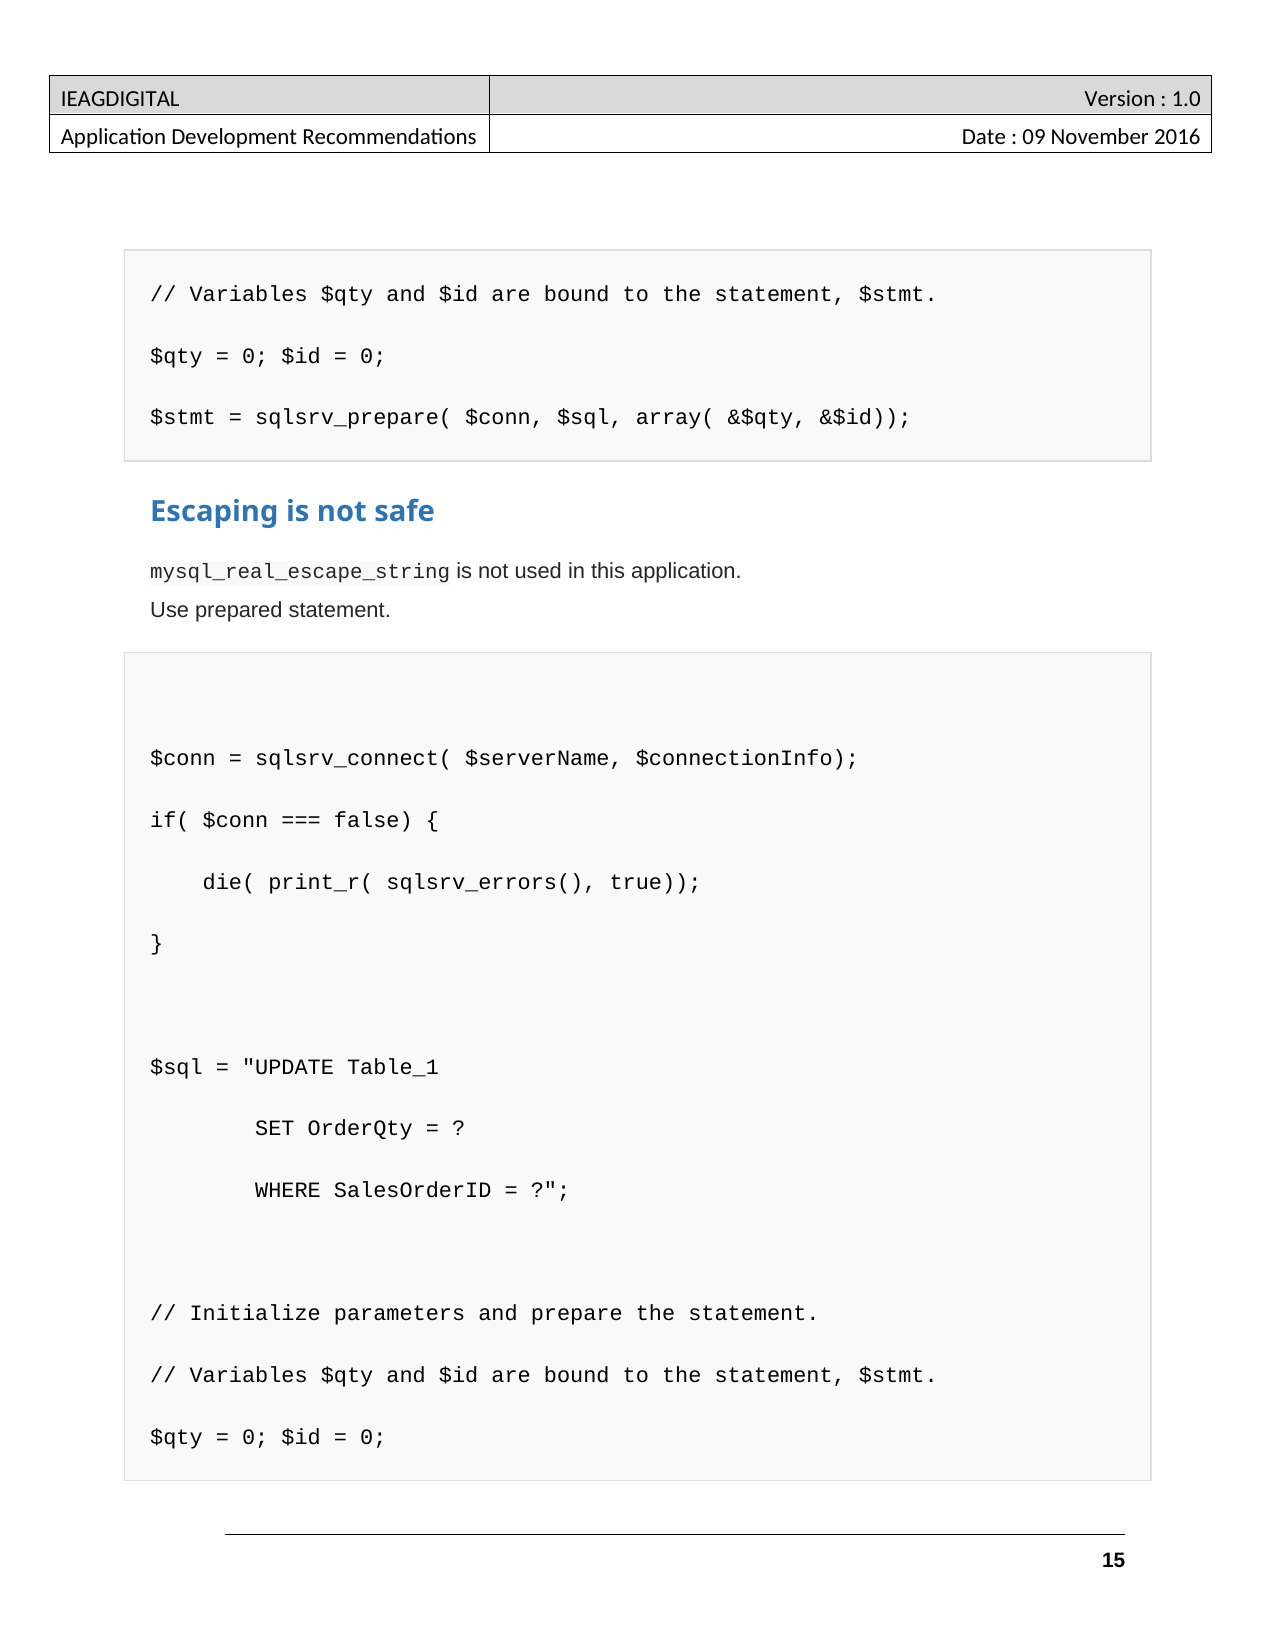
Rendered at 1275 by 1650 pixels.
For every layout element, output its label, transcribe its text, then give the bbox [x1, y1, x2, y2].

text $qty = 0; $id = 0; [125, 1392, 1150, 1480]
text $sql = "UPDATE Table_1 [125, 1022, 1150, 1081]
text $stmt = sqlsrv_prepare( $conn, $sql, array( &$qty, &$id)); [125, 372, 1150, 460]
text die( print_r( sqlsrv_errors(), true)); [125, 837, 1150, 896]
text } [125, 898, 1150, 957]
text // Variables $qty and $id are bound to the statement, $stmt. [125, 251, 1150, 308]
text $conn = sqlsrv_connect( $serverName, $connectionInfo); [125, 713, 1150, 772]
text // Variables $qty and $id are bound to the statement, $stmt. [125, 1330, 1150, 1389]
text // Initialize parameters and prepare the statement. [125, 1268, 1150, 1327]
subtitle Escaping is not safe [150, 491, 1125, 529]
text if( $conn === false) { [125, 775, 1150, 834]
text WHERE SalesOrderID = ?"; [125, 1145, 1150, 1204]
text mysql_real_escape_string is not used in this application. [150, 558, 1125, 585]
text Use prepared statement. [150, 597, 1125, 622]
text SET OrderQty = ? [125, 1083, 1150, 1142]
text $qty = 0; $id = 0; [125, 311, 1150, 370]
